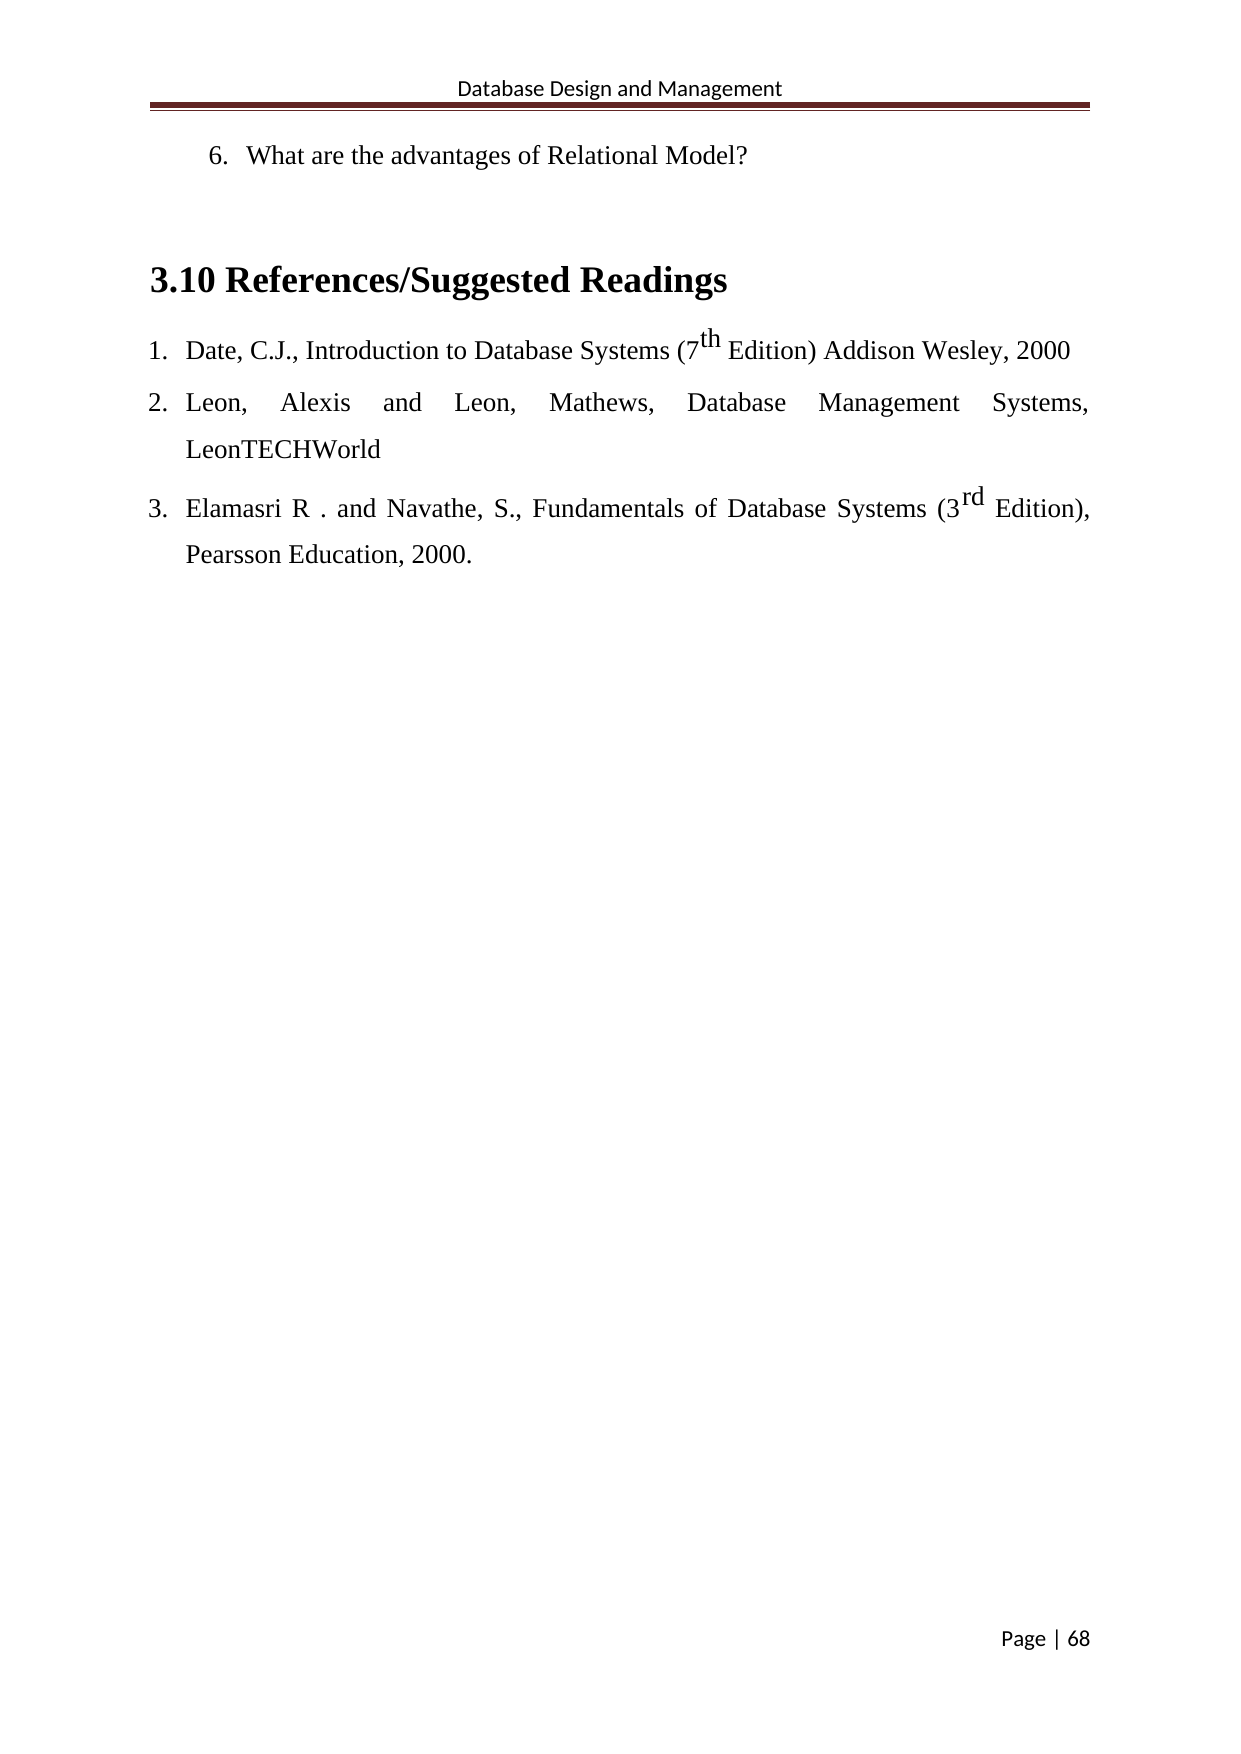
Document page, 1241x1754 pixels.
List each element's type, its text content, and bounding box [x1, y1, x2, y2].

list Leon, Alexis and Leon, Mathews, Database Management Systems, LeonTECHWorld [148, 387, 1090, 464]
list Date, C.J., Introduction to Database Systems (7th Edition) Addison Wesley, 2000 [148, 322, 1090, 365]
list Elamasri R . and Navathe, S., Fundamentals of Database Systems (3rd Edition), Pearsson Education, 2000. [148, 480, 1090, 569]
list What are the advantages of Relational Model? [208, 139, 1090, 170]
text 3.10 References/Suggested Readings [150, 257, 1090, 301]
